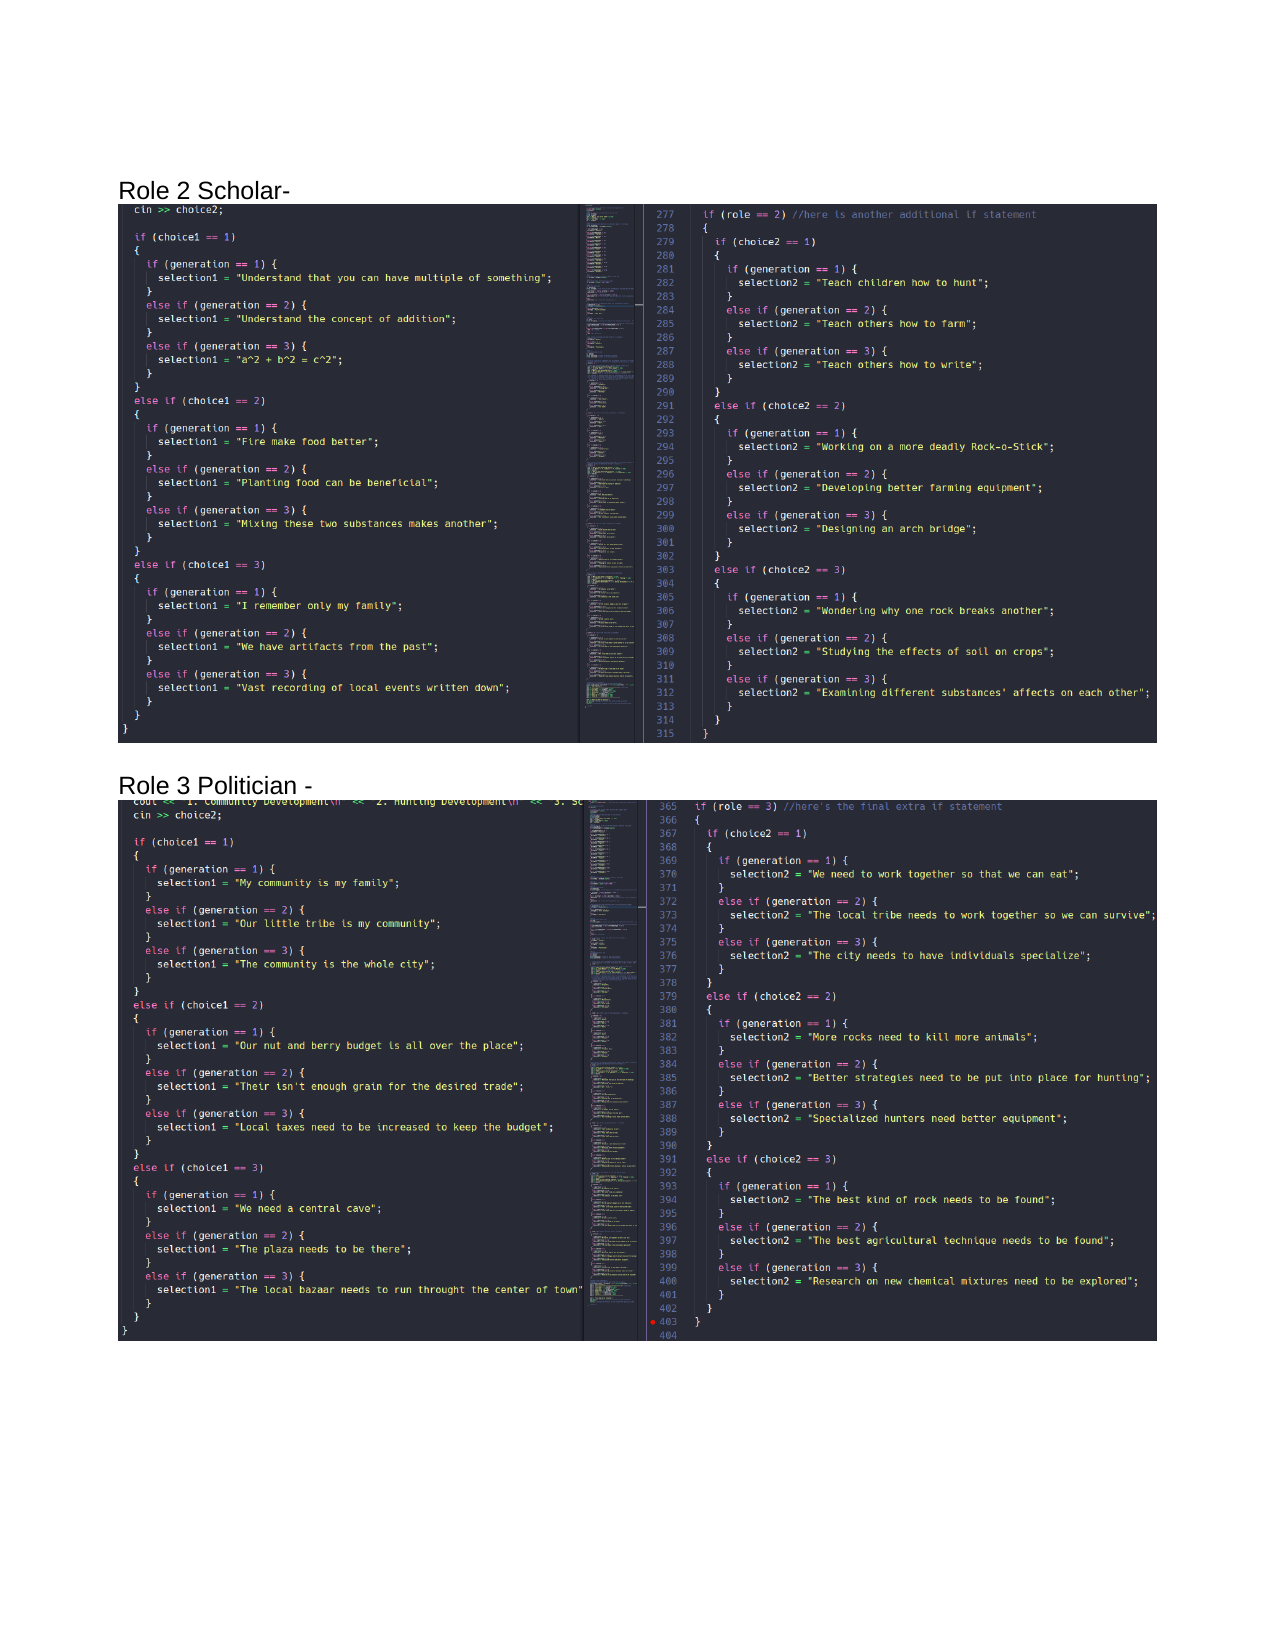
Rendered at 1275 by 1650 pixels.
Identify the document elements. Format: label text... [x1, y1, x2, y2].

text Role 3 Politician - [118, 771, 1157, 800]
picture [118, 204, 1157, 743]
picture [118, 800, 1157, 1341]
text Role 2 Scholar- [118, 176, 1157, 204]
